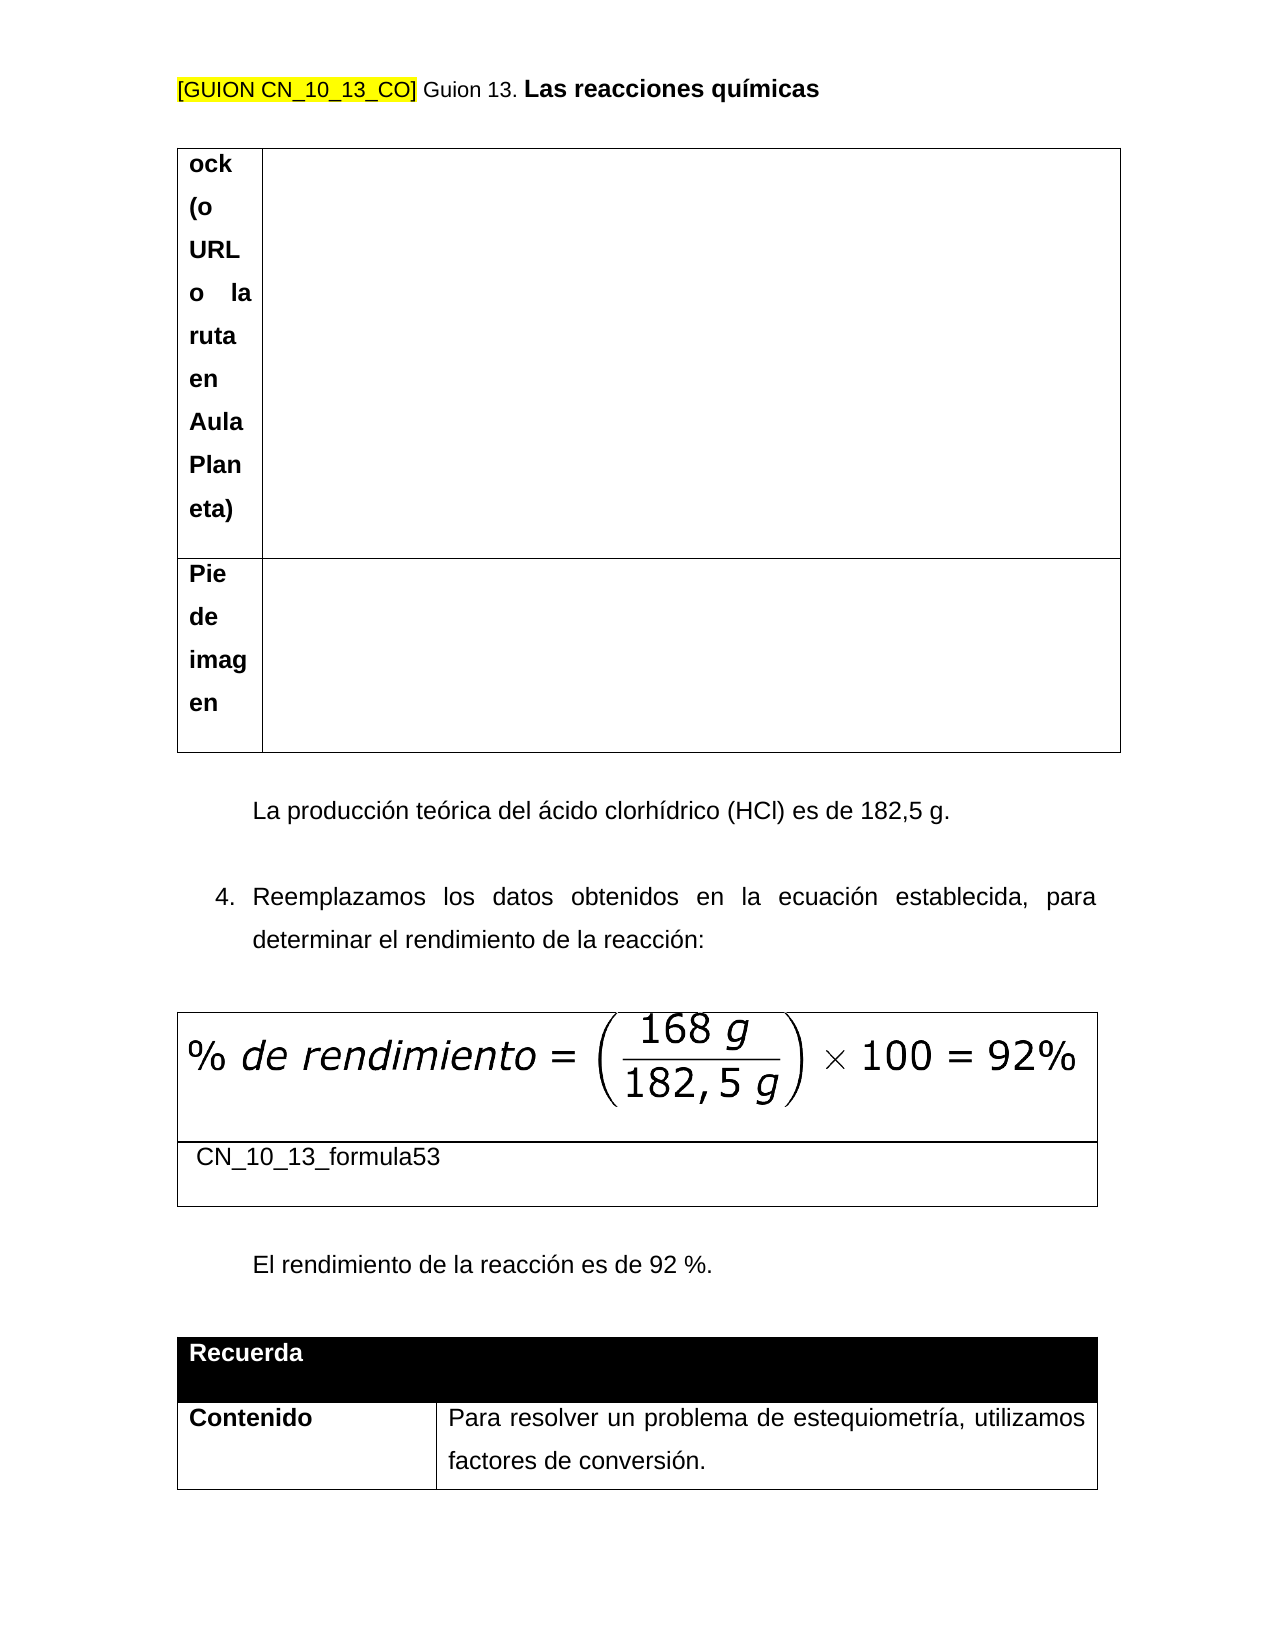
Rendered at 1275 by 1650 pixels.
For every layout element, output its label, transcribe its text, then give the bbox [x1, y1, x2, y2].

list Reemplazamos los datos obtenidos en la ecuación establecida, para determinar el rendimiento de la reacción: [215, 882, 1098, 954]
table_cell Pie de imagen [178, 559, 262, 752]
table_cell Código Shutterstock (o URL o la ruta en AulaPlaneta) [178, 149, 262, 557]
table_header Recuerda [178, 1338, 1097, 1402]
picture [188, 1012, 1075, 1107]
table_cell [263, 149, 1120, 557]
text El rendimiento de la reacción es de 92 %. [252, 1250, 1098, 1279]
table_cell CN_10_13_formula53 [178, 1143, 1097, 1206]
table_header [178, 1013, 1097, 1141]
table_cell [263, 559, 1120, 752]
text La producción teórica del ácido clorhídrico (HCl) es de 182,5 g. [252, 796, 1098, 825]
table_cell Contenido [178, 1403, 436, 1489]
table_cell Para resolver un problema de estequiometría, utilizamos factores de conversión. [437, 1403, 1097, 1489]
